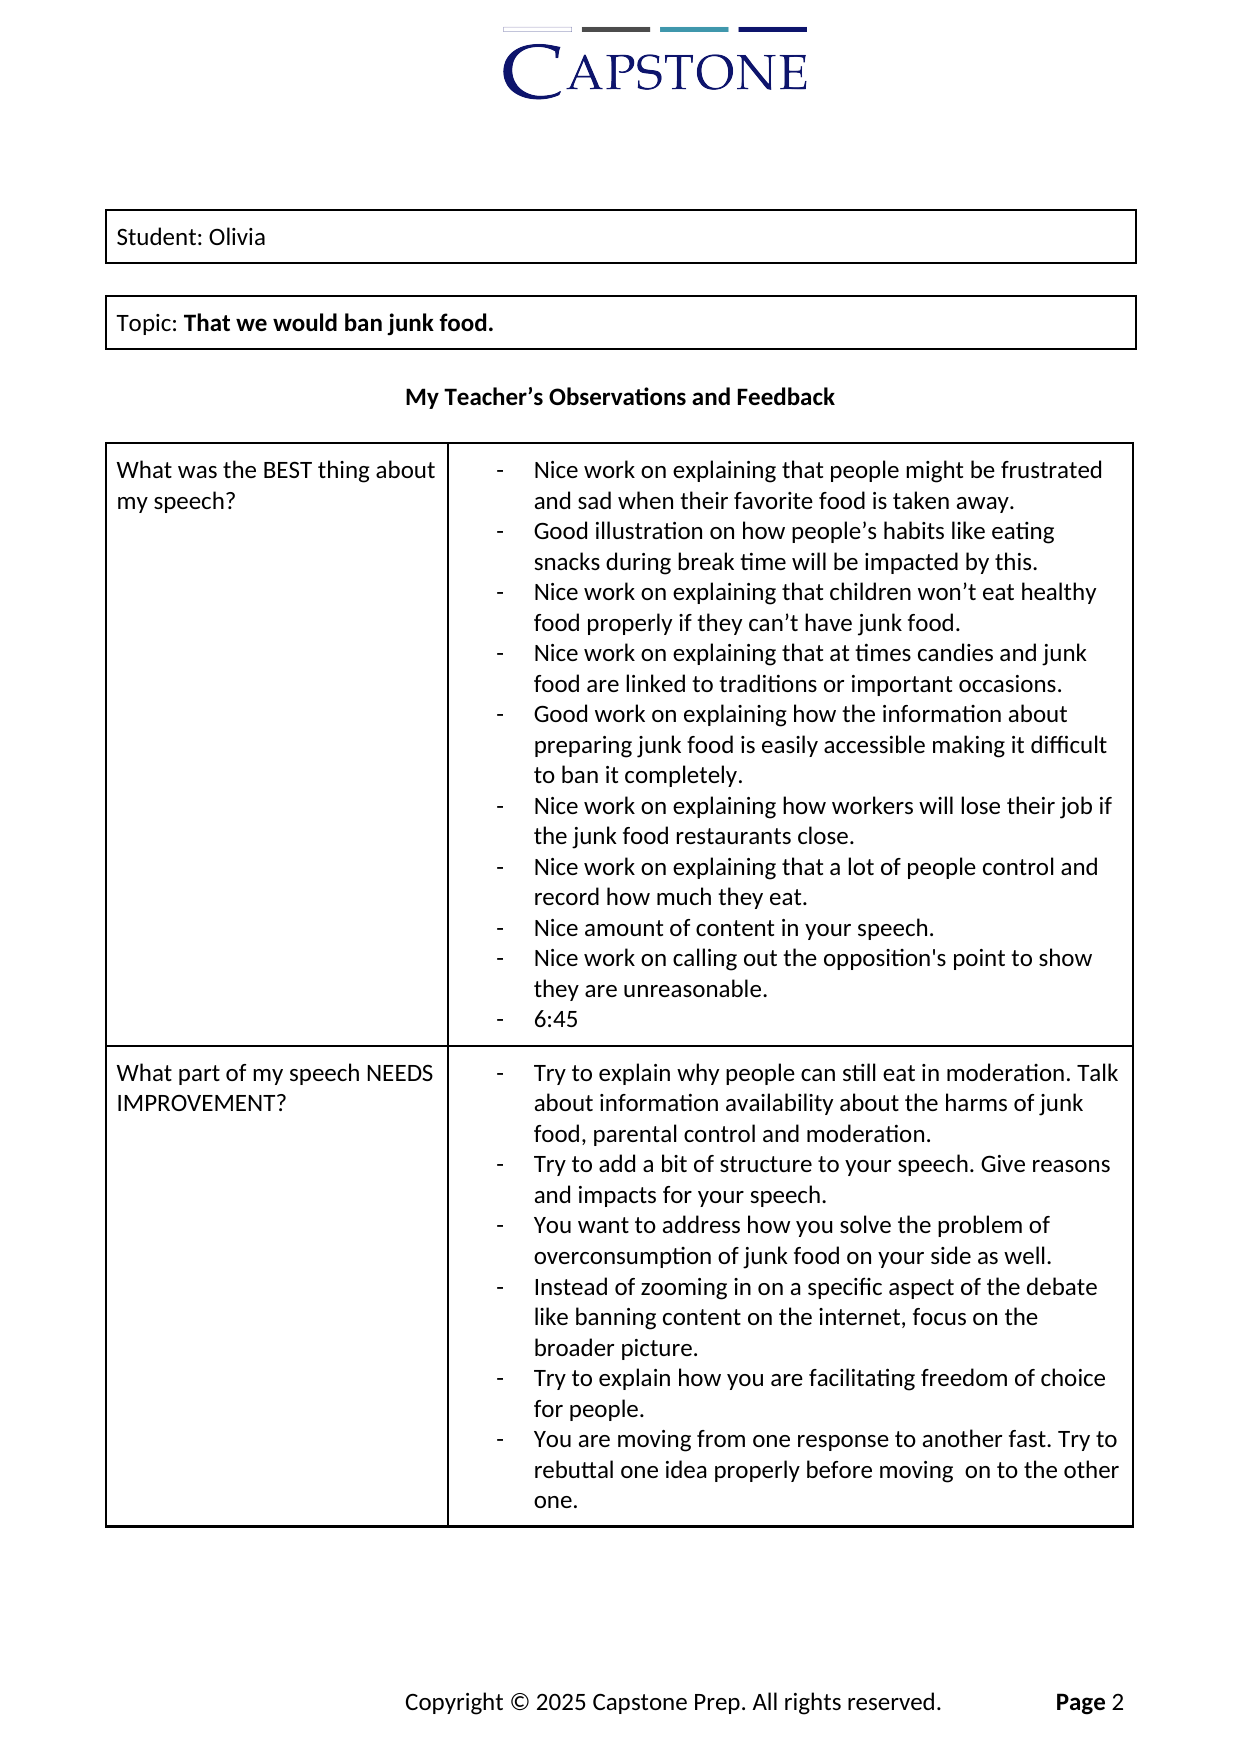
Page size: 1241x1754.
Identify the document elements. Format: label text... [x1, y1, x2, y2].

table_header Topic: That we would ban junk food. [107, 297, 1135, 348]
text My Teacher’s Observations and Feedback [105, 381, 1135, 411]
table_header Student: Olivia [107, 211, 1135, 262]
table_cell Try to explain why people can still eat in moderation. Talk about information availability about the harms of junk food, parental control and moderation. Try to add a bit of structure to your speech. Give reasons and impacts for your speech. You want to address how you solve the problem of overconsumption of junk food on your side as well. Instead of zooming in on a specific aspect of the debate like banning content on the internet, focus on the broader picture. Try to explain how you are facilitating freedom of choice for people. You are moving from one response to another fast. Try to rebuttal one idea properly before moving on to the other one. [449, 1047, 1132, 1525]
picture [495, 18, 816, 106]
table_header Nice work on explaining that people might be frustrated and sad when their favorite food is taken away. Good illustration on how people’s habits like eating snacks during break time will be impacted by this. Nice work on explaining that children won’t eat healthy food properly if they can’t have junk food. Nice work on explaining that at times candies and junk food are linked to traditions or important occasions. Good work on explaining how the information about preparing junk food is easily accessible making it difficult to ban it completely. Nice work on explaining how workers will lose their job if the junk food restaurants close. Nice work on explaining that a lot of people control and record how much they eat. Nice amount of content in your speech. Nice work on calling out the opposition's point to show they are unreasonable. 6:45 [449, 444, 1132, 1044]
table_cell What part of my speech NEEDS IMPROVEMENT? [107, 1047, 447, 1525]
table_header What was the BEST thing about my speech? [107, 444, 447, 1044]
